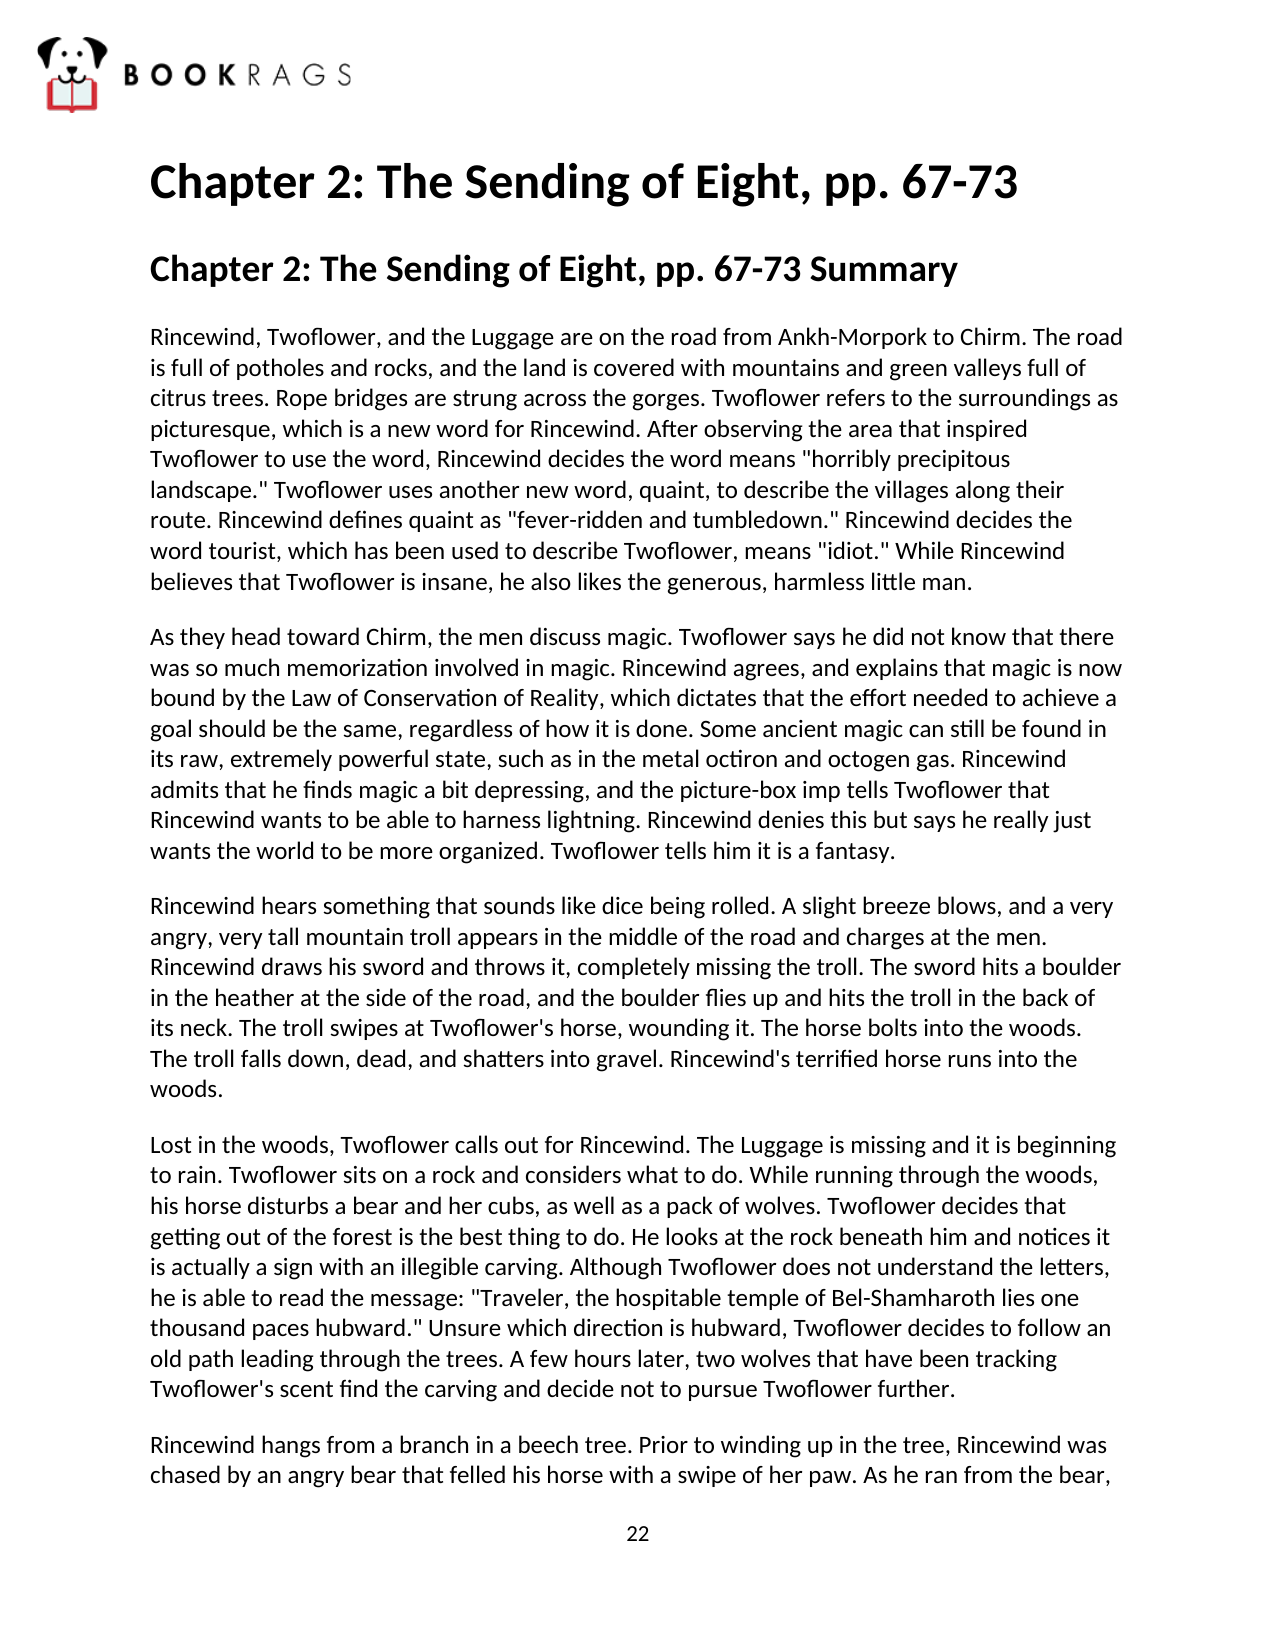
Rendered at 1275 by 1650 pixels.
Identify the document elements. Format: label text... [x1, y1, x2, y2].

text Rincewind, Twoflower, and the Luggage are on the road from Ankh-Morpork to Chirm. The road is full of potholes and rocks, and the land is covered with mountains and green valleys full of citrus trees. Rope bridges are strung across the gorges. Twoflower refers to the surroundings as picturesque, which is a new word for Rincewind. After observing the area that inspired Twoflower to use the word, Rincewind decides the word means "horribly precipitous landscape." Twoflower uses another new word, quaint, to describe the villages along their route. Rincewind defines quaint as "fever-ridden and tumbledown." Rincewind decides the word tourist, which has been used to describe Twoflower, means "idiot." While Rincewind believes that Twoflower is insane, he also likes the generous, harmless little man. [150, 322, 1125, 596]
text Lost in the woods, Twoflower calls out for Rincewind. The Luggage is missing and it is beginning to rain. Twoflower sits on a rock and considers what to do. While running through the woods, his horse disturbs a bear and her cubs, as well as a pack of wolves. Twoflower decides that getting out of the forest is the best thing to do. He looks at the rock beneath him and notices it is actually a sign with an illegible carving. Although Twoflower does not understand the letters, he is able to read the message: "Traveler, the hospitable temple of Bel-Shamharoth lies one thousand paces hubward." Unsure which direction is hubward, Twoflower decides to follow an old path leading through the trees. A few hours later, two wolves that have been tracking Twoflower's scent find the carving and decide not to pursue Twoflower further. [150, 1129, 1125, 1404]
text Chapter 2: The Sending of Eight, pp. 67-73 Summary [150, 244, 1125, 290]
text Chapter 2: The Sending of Eight, pp. 67-73 [150, 150, 1125, 211]
text As they head toward Chirm, the men discuss magic. Twoflower says he did not know that there was so much memorization involved in magic. Rincewind agrees, and explains that magic is now bound by the Law of Conservation of Reality, which dictates that the effort needed to achieve a goal should be the same, regardless of how it is done. Some ancient magic can still be found in its raw, extremely powerful state, such as in the metal octiron and octogen gas. Rincewind admits that he finds magic a bit depressing, and the picture-box imp tells Twoflower that Rincewind wants to be able to harness lightning. Rincewind denies this but says he really just wants the world to be more organized. Twoflower tells him it is a fantasy. [150, 621, 1125, 865]
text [150, 1429, 1125, 1490]
picture [37, 37, 351, 113]
text Rincewind hears something that sounds like dice being rolled. A slight breeze blows, and a very angry, very tall mountain troll appears in the middle of the road and charges at the men. Rincewind draws his sword and throws it, completely missing the troll. The sword hits a boulder in the heather at the side of the road, and the boulder flies up and hits the troll in the back of its neck. The troll swipes at Twoflower's horse, wounding it. The horse bolts into the woods. The troll falls down, dead, and shatters into gravel. Rincewind's terrified horse runs into the woods. [150, 890, 1125, 1104]
